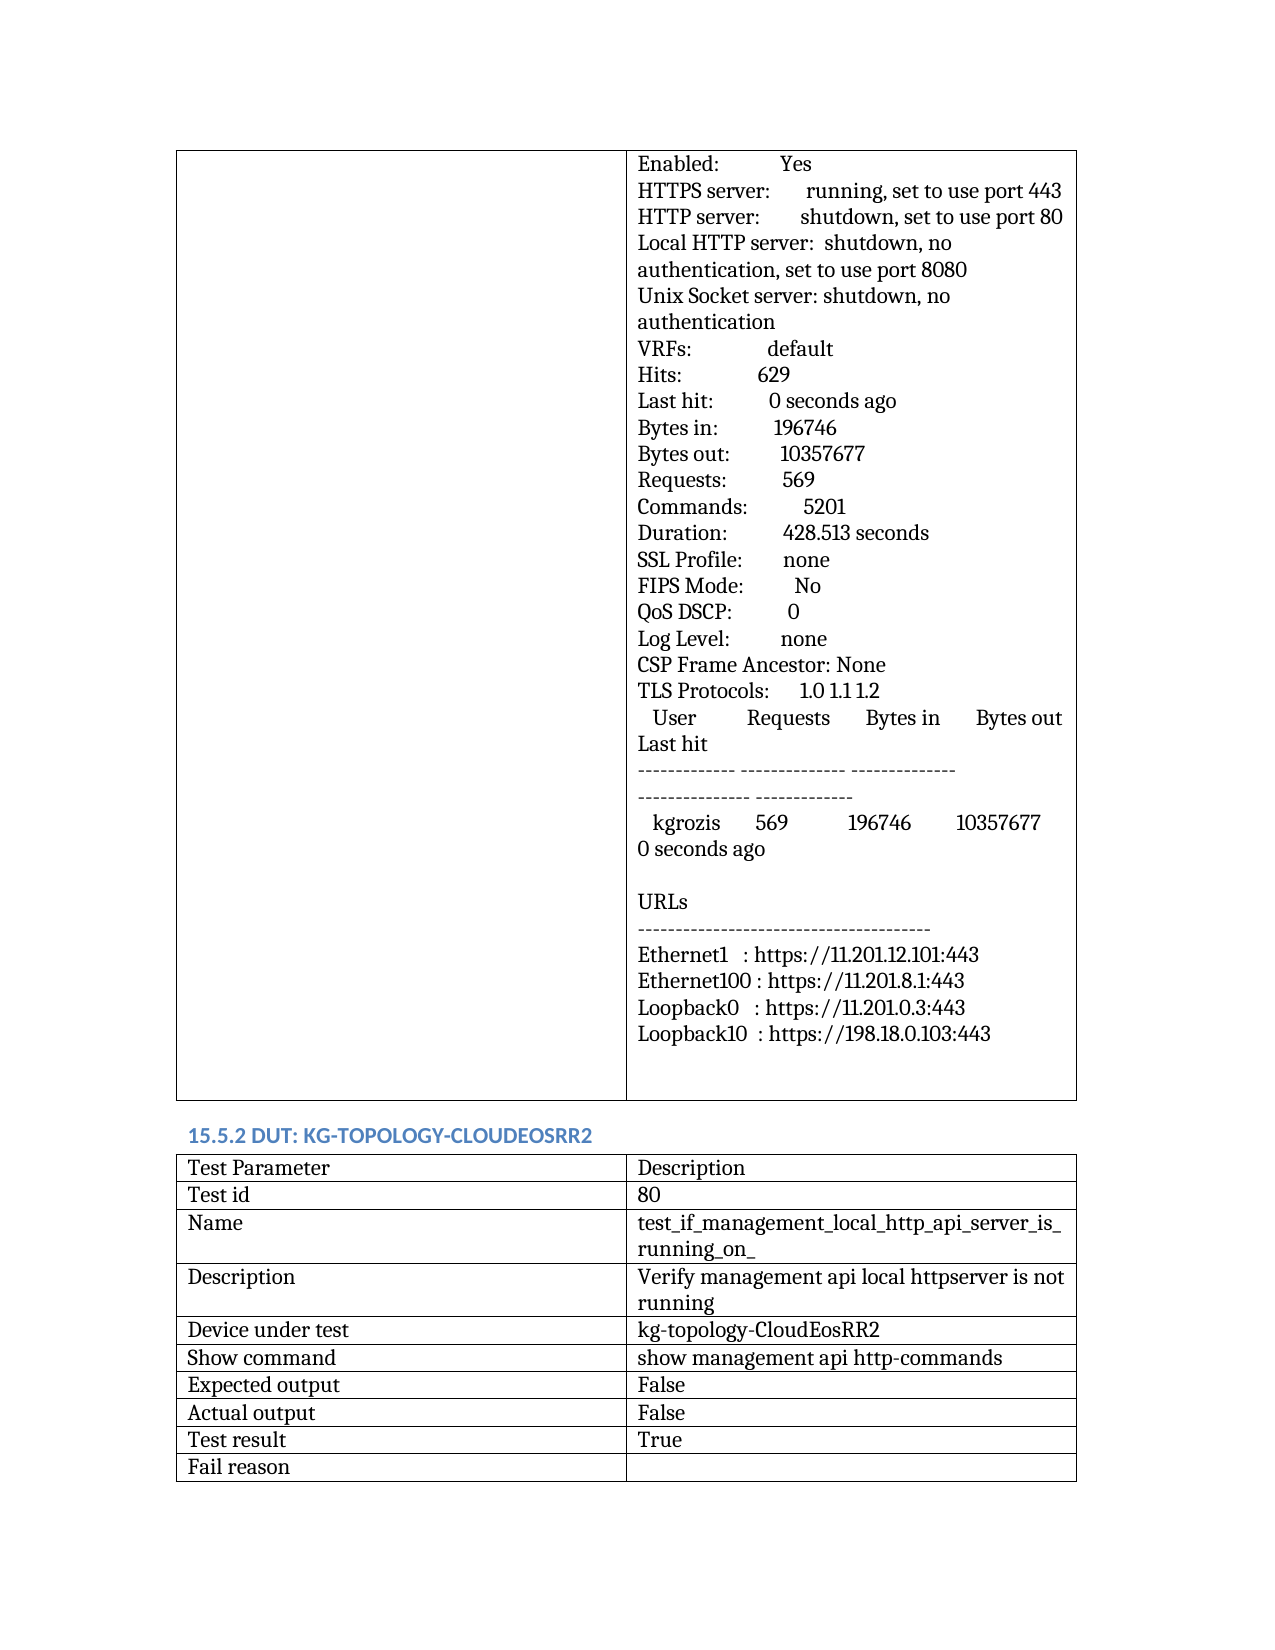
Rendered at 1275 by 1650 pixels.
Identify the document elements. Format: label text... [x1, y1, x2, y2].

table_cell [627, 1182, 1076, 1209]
subtitle 15.5.2 DUT: KG-TOPOLOGY-CLOUDEOSRR2 [187, 1122, 1087, 1150]
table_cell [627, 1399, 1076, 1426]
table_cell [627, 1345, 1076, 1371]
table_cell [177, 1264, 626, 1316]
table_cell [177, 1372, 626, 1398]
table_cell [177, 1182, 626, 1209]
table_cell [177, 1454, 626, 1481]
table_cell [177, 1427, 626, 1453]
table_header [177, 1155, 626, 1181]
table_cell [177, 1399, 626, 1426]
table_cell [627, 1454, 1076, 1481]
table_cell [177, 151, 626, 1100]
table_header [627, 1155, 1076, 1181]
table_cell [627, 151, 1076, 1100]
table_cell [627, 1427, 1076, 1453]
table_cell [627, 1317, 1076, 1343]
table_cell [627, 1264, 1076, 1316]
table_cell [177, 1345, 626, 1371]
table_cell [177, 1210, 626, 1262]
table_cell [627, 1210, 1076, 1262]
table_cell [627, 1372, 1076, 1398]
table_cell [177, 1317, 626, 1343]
